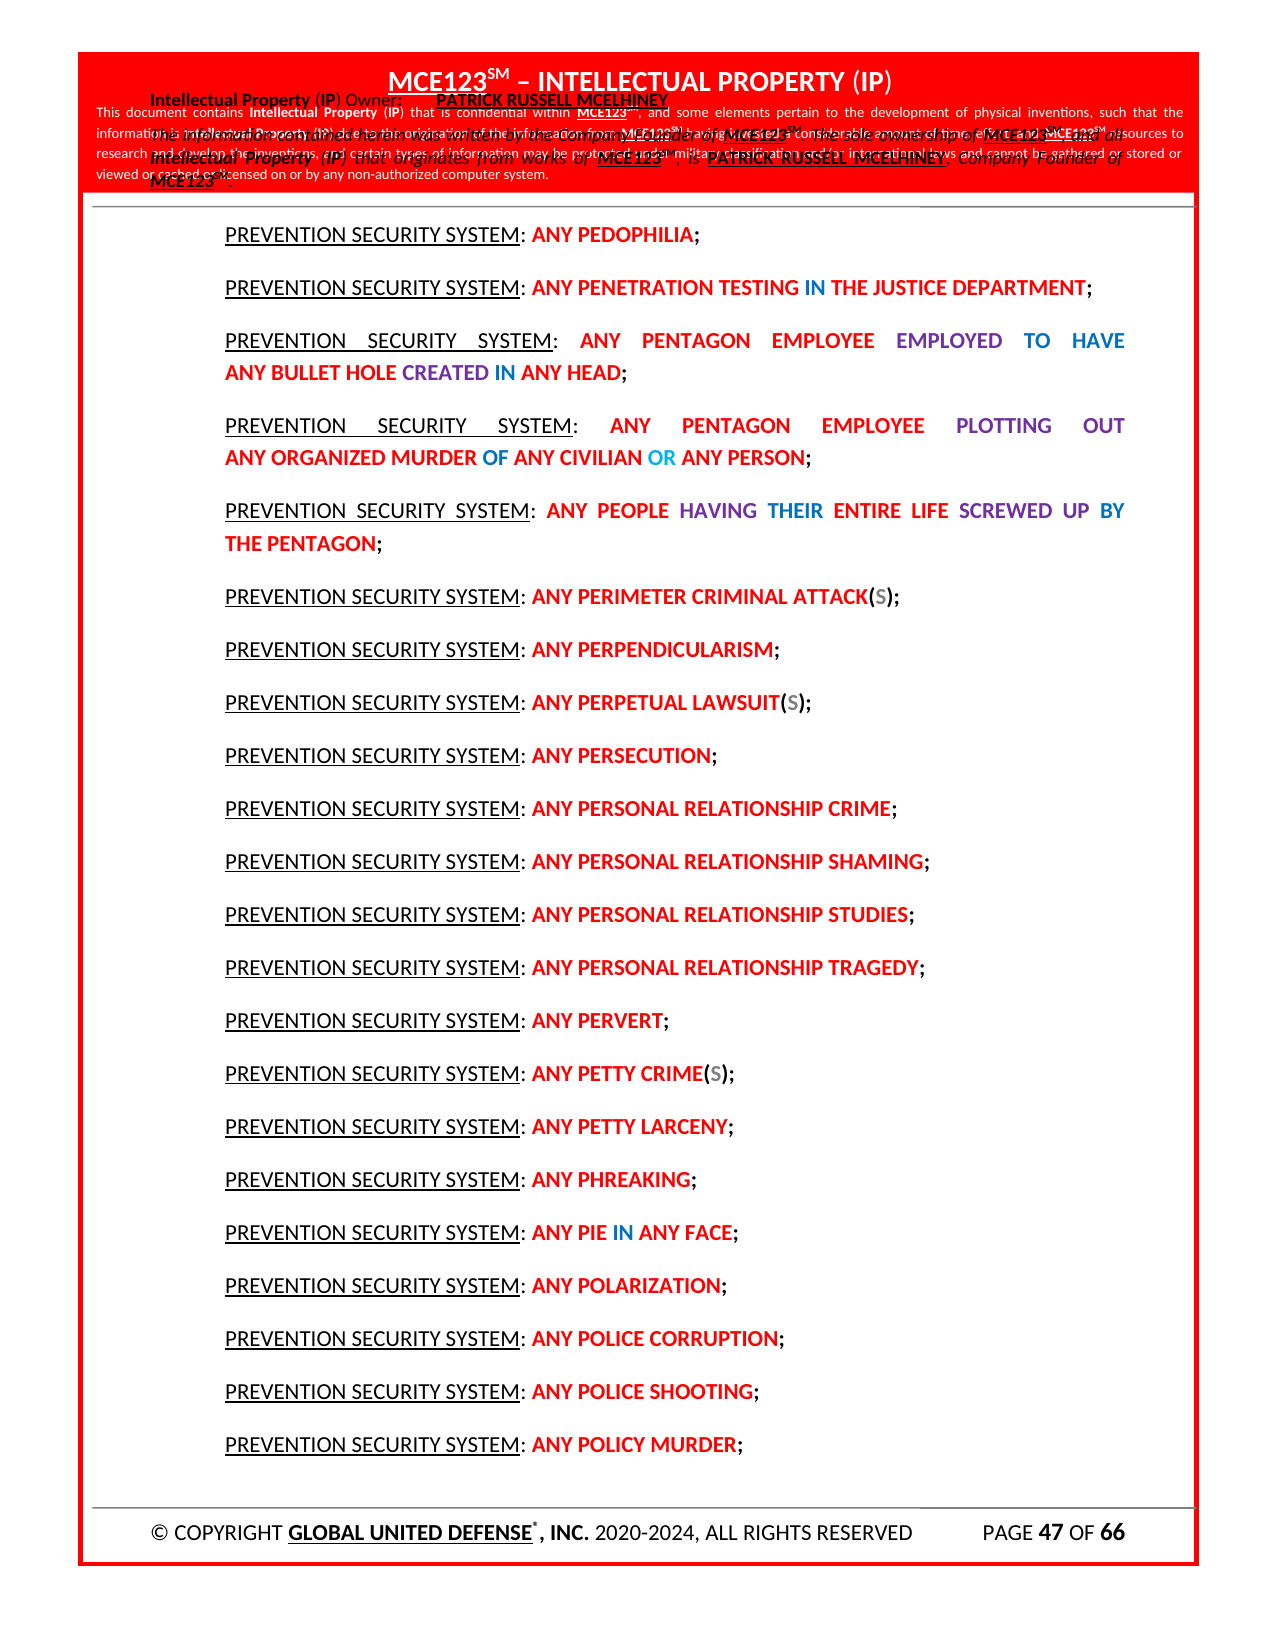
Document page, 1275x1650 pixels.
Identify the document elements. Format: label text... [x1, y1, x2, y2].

text PREVENTION SECURITY SYSTEM: ANY PERVERT; [225, 1006, 1125, 1034]
text PREVENTION SECURITY SYSTEM: ANY POLICY MURDER; [225, 1430, 1125, 1458]
text PREVENTION SECURITY SYSTEM: ANY POLICE CORRUPTION; [225, 1324, 1125, 1352]
text PREVENTION SECURITY SYSTEM: ANY PETTY CRIME(S); [225, 1059, 1125, 1087]
text PREVENTION SECURITY SYSTEM: ANY PERPENDICULARISM; [225, 635, 1125, 663]
text PREVENTION SECURITY SYSTEM: ANY PERSONAL RELATIONSHIP STUDIES; [225, 900, 1125, 928]
text PREVENTION SECURITY SYSTEM: ANY PEDOPHILIA; [225, 220, 1125, 248]
text PREVENTION SECURITY SYSTEM: ANY POLARIZATION; [225, 1271, 1125, 1299]
text PREVENTION SECURITY SYSTEM: ANY PERSONAL RELATIONSHIP TRAGEDY; [225, 953, 1125, 981]
text PREVENTION SECURITY SYSTEM: ANY PERPETUAL LAWSUIT(S); [225, 688, 1125, 716]
text PREVENTION SECURITY SYSTEM: ANY POLICE SHOOTING; [225, 1377, 1125, 1405]
text PREVENTION SECURITY SYSTEM: ANY PHREAKING; [225, 1165, 1125, 1193]
text PREVENTION SECURITY SYSTEM: ANY PERSONAL RELATIONSHIP SHAMING; [225, 847, 1125, 875]
text PREVENTION SECURITY SYSTEM: ANY PEOPLE HAVING THEIR ENTIRE LIFE SCREWED UP BY THE PENTAGON; [225, 497, 1125, 557]
text PREVENTION SECURITY SYSTEM: ANY PIE IN ANY FACE; [225, 1218, 1125, 1246]
text PREVENTION SECURITY SYSTEM: ANY PENETRATION TESTING IN THE JUSTICE DEPARTMENT; [225, 273, 1125, 301]
text PREVENTION SECURITY SYSTEM: ANY PERSECUTION; [225, 741, 1125, 769]
text PREVENTION SECURITY SYSTEM: ANY PENTAGON EMPLOYEE PLOTTING OUT ANY ORGANIZED MURDER OF ANY CIVILIAN OR ANY PERSON; [225, 411, 1125, 472]
text PREVENTION SECURITY SYSTEM: ANY PERSONAL RELATIONSHIP CRIME; [225, 794, 1125, 822]
text PREVENTION SECURITY SYSTEM: ANY PERIMETER CRIMINAL ATTACK(S); [225, 582, 1125, 610]
text PREVENTION SECURITY SYSTEM: ANY PETTY LARCENY; [225, 1112, 1125, 1140]
text PREVENTION SECURITY SYSTEM: ANY PENTAGON EMPLOYEE EMPLOYED TO HAVE ANY BULLET HOLE CREATED IN ANY HEAD; [225, 326, 1125, 386]
